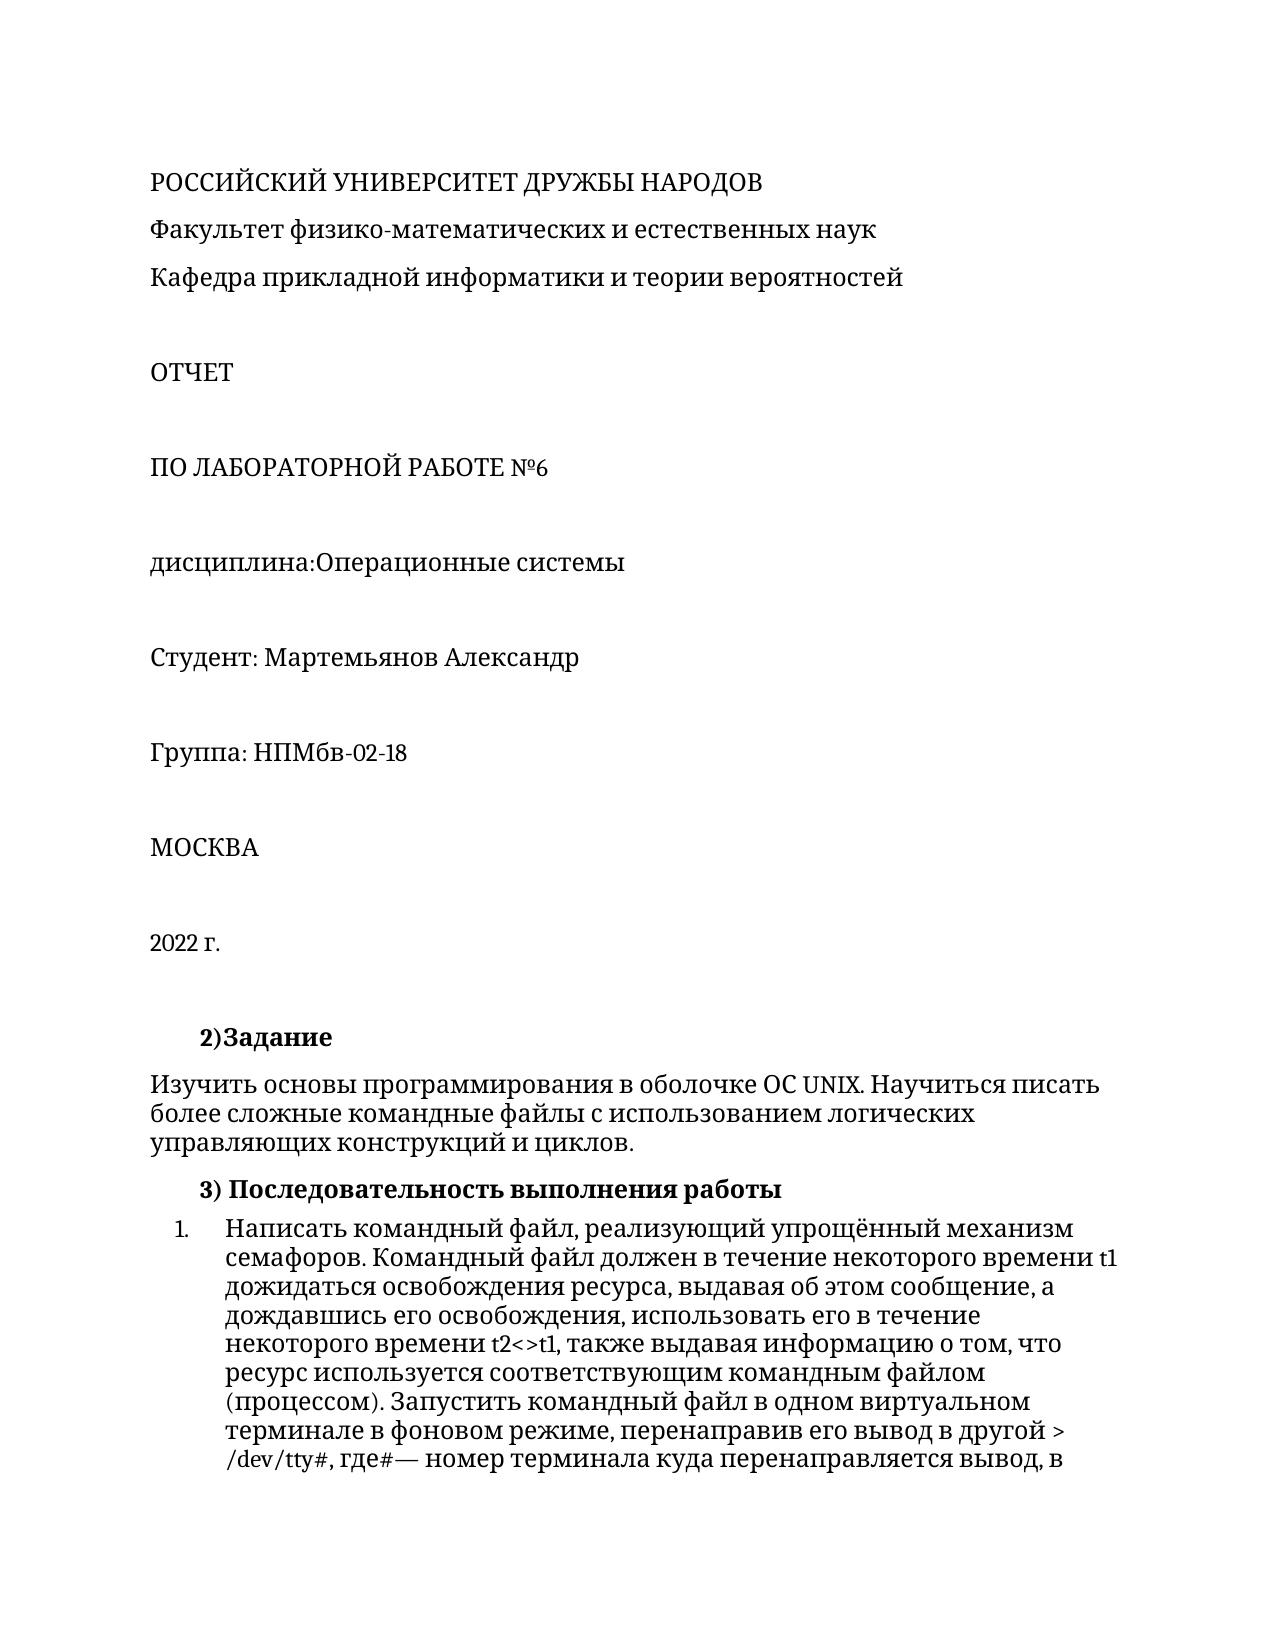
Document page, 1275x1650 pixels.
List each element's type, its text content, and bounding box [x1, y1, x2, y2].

text Изучить основы программирования в оболочке ОС UNIX. Научиться писать более сложные командные файлы с использованием логических управляющих конструкций и циклов. [150, 1071, 1125, 1157]
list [175, 1215, 1125, 1474]
text 3) Последовательность выполнения работы [200, 1176, 1075, 1205]
text Студент: Мартемьянов Александр [150, 644, 1125, 672]
text 2)Задание [200, 1024, 1075, 1052]
text ПО ЛАБОРАТОРНОЙ РАБОТЕ №6 [150, 454, 1125, 482]
text ОТЧЕТ [150, 359, 1125, 387]
text дисциплина:Операционные системы [150, 549, 1125, 577]
text Факультет физико-математических и естественных наук [150, 216, 1125, 245]
text 2022 г. [150, 929, 1125, 957]
text РОССИЙСКИЙ УНИВЕРСИТЕТ ДРУЖБЫ НАРОДОВ [150, 169, 1125, 197]
text Группа: НПМбв-02-18 [150, 739, 1125, 767]
text МОСКВА [150, 834, 1125, 862]
text Кафедра прикладной информатики и теории вероятностей [150, 264, 1125, 292]
